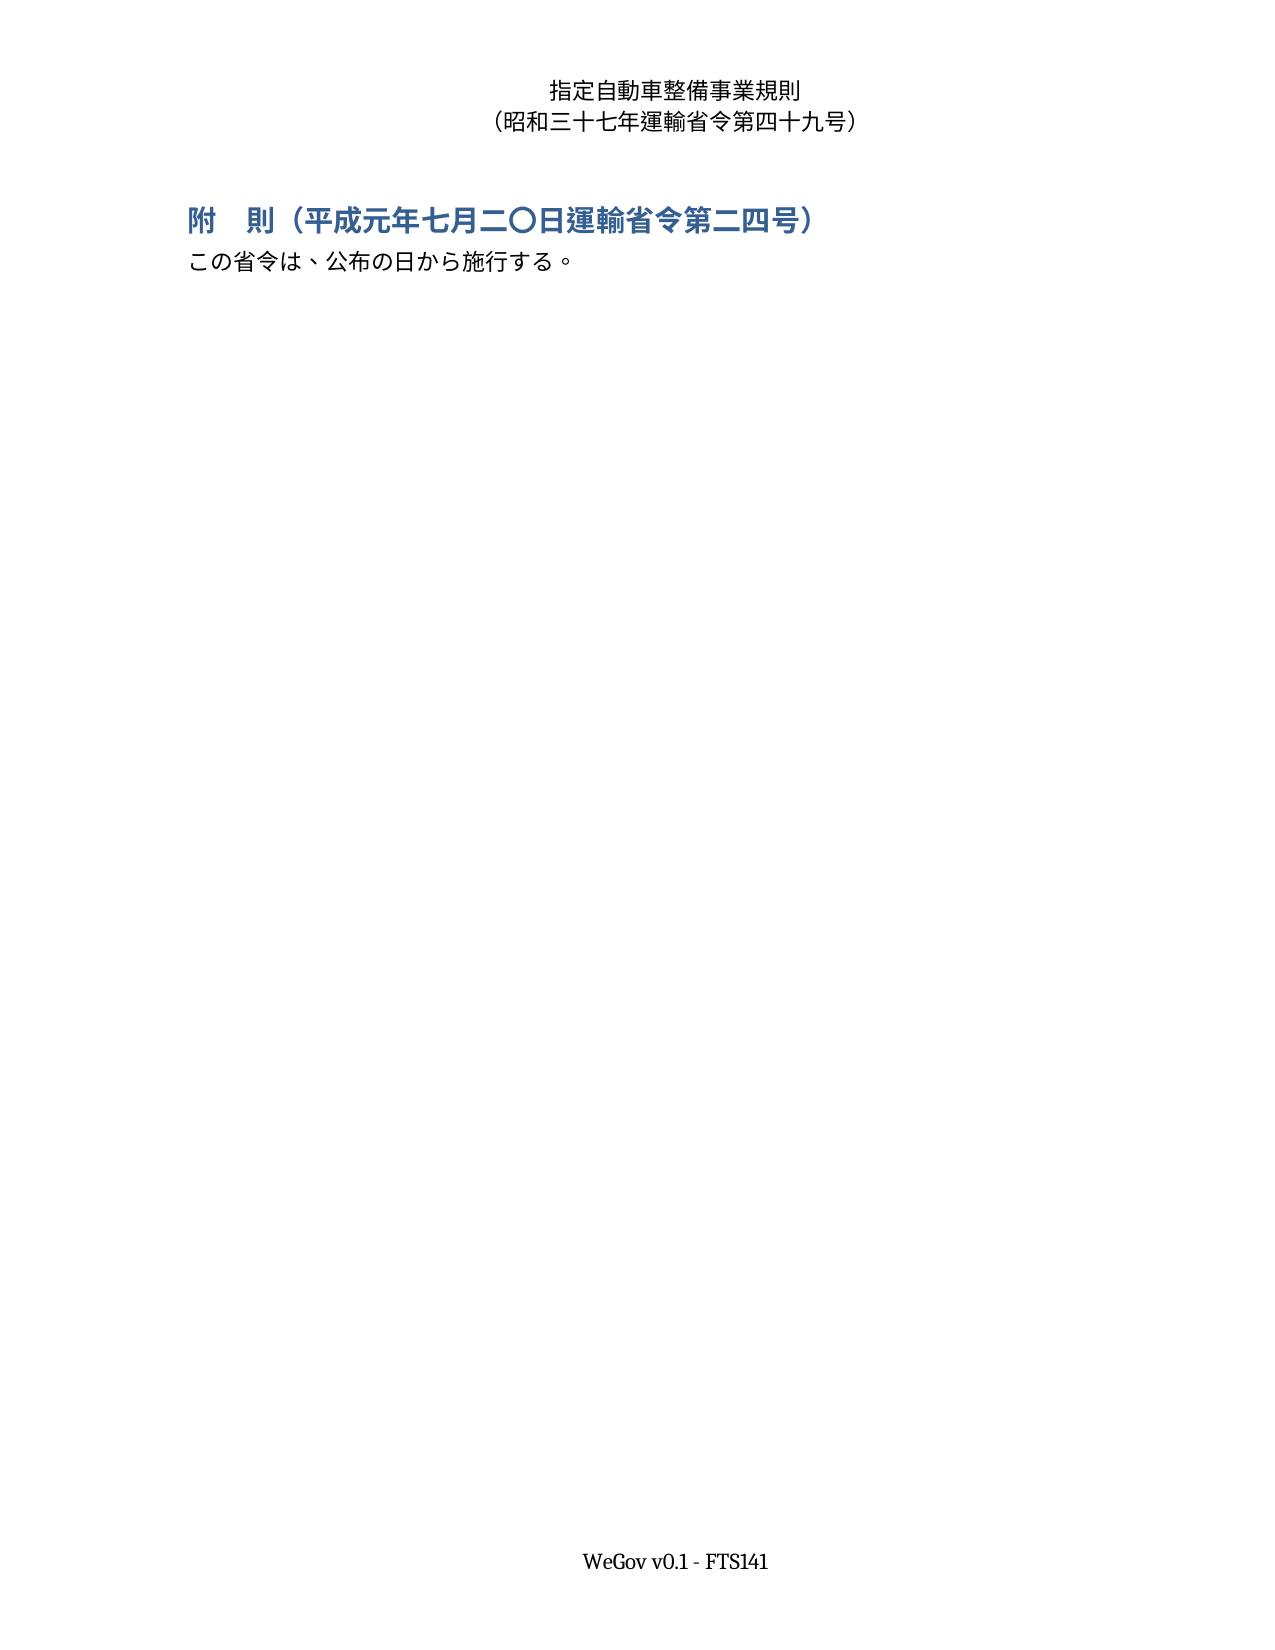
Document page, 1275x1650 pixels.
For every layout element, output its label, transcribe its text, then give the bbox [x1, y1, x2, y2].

text この省令は、公布の日から施行する。 [187, 246, 1087, 277]
subtitle 附 則（平成元年七月二〇日運輸省令第二四号） [187, 200, 1087, 240]
